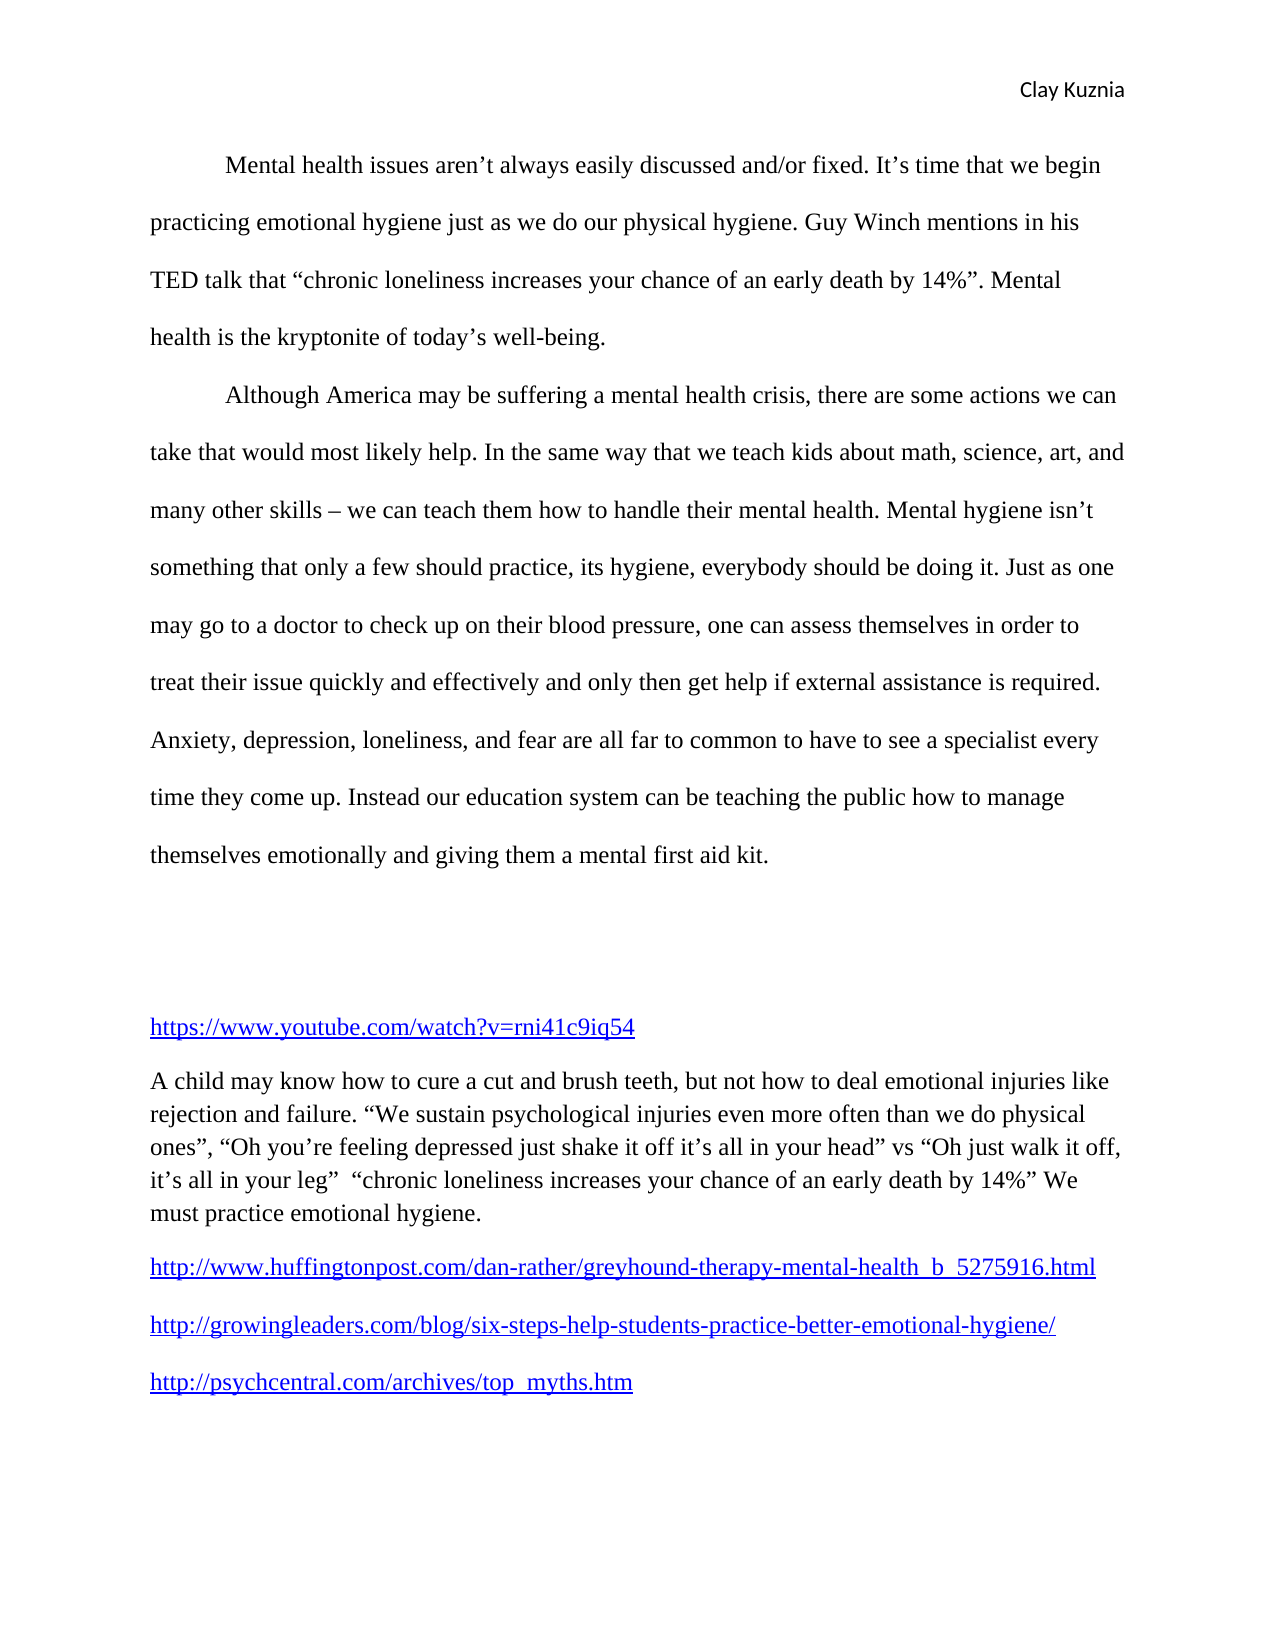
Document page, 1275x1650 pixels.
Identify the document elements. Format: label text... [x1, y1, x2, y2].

text Mental health issues aren’t always easily discussed and/or fixed. It’s time that we begin practicing emotional hygiene just as we do our physical hygiene. Guy Winch mentions in his TED talk that “chronic loneliness increases your chance of an early death by 14%”. Mental health is the kryptonite of today’s well-being. [150, 150, 1125, 351]
text http://growingleaders.com/blog/six-steps-help-students-practice-better-emotional-hygiene/ [150, 1310, 1125, 1338]
text Although America may be suffering a mental health crisis, there are some actions we can take that would most likely help. In the same way that we teach kids about math, science, art, and many other skills – we can teach them how to handle their mental health. Mental hygiene isn’t something that only a few should practice, its hygiene, everybody should be doing it. Just as one may go to a doctor to check up on their blood pressure, one can assess themselves in order to treat their issue quickly and effectively and only then get help if external assistance is required. Anxiety, depression, loneliness, and fear are all far to common to have to see a specialist every time they come up. Instead our education system can be teaching the public how to manage themselves emotionally and giving them a mental first aid kit. [150, 380, 1125, 869]
text A child may know how to cure a cut and brush teeth, but not how to deal emotional injuries like rejection and failure. “We sustain psychological injuries even more often than we do physical ones”, “Oh you’re feeling depressed just shake it off it’s all in your head” vs “Oh just walk it off, it’s all in your leg” “chronic loneliness increases your chance of an early death by 14%” We must practice emotional hygiene. [150, 1066, 1125, 1227]
text http://psychcentral.com/archives/top_myths.htm [150, 1367, 1125, 1396]
text https://www.youtube.com/watch?v=rni41c9iq54 [150, 1012, 1125, 1041]
text http://www.huffingtonpost.com/dan-rather/greyhound-therapy-mental-health_b_5275916.html [150, 1252, 1125, 1281]
